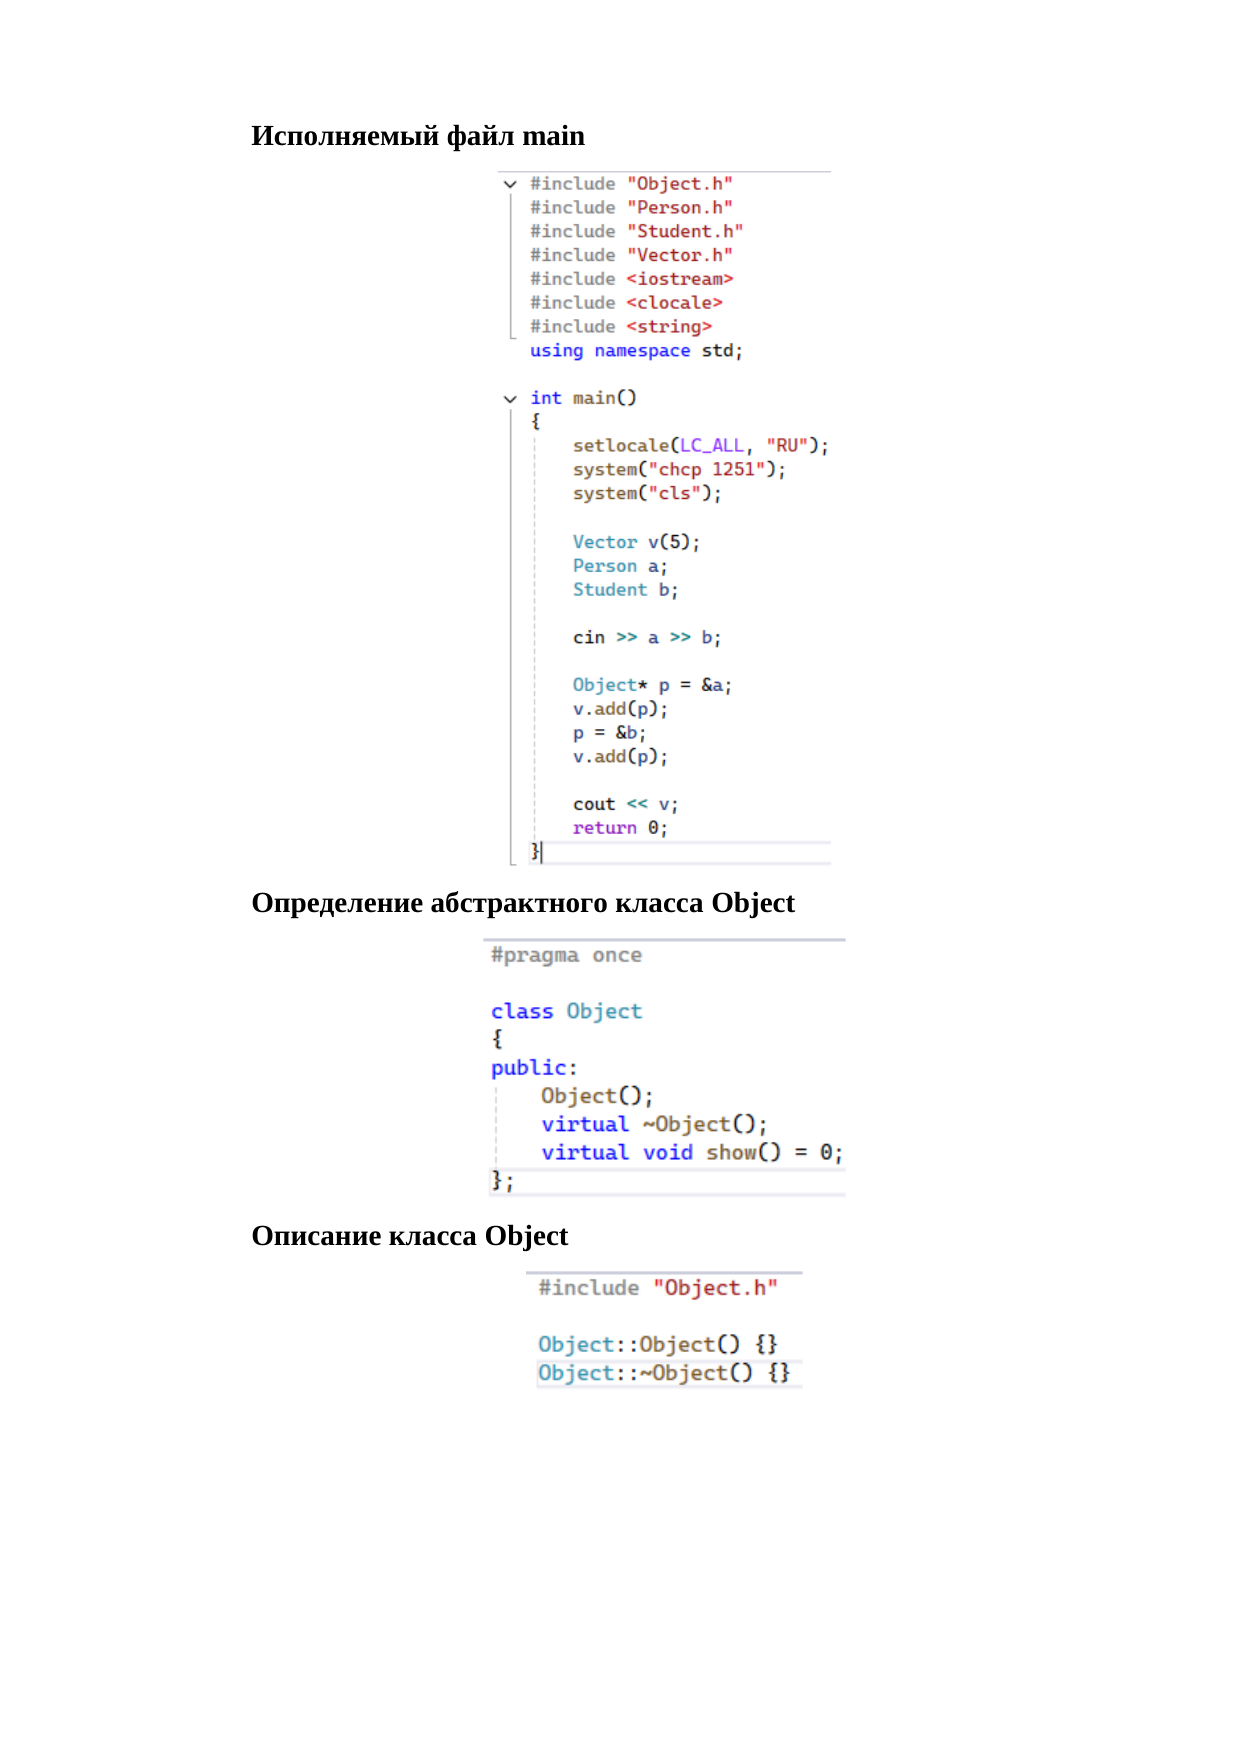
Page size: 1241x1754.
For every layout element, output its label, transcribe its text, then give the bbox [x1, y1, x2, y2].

picture [497, 171, 832, 867]
text Определение абстрактного класса Object [177, 885, 1152, 918]
text Исполняемый файл main [177, 118, 1152, 152]
text Описание класса Object [177, 1218, 1152, 1251]
picture [483, 937, 846, 1199]
picture [526, 1270, 803, 1393]
